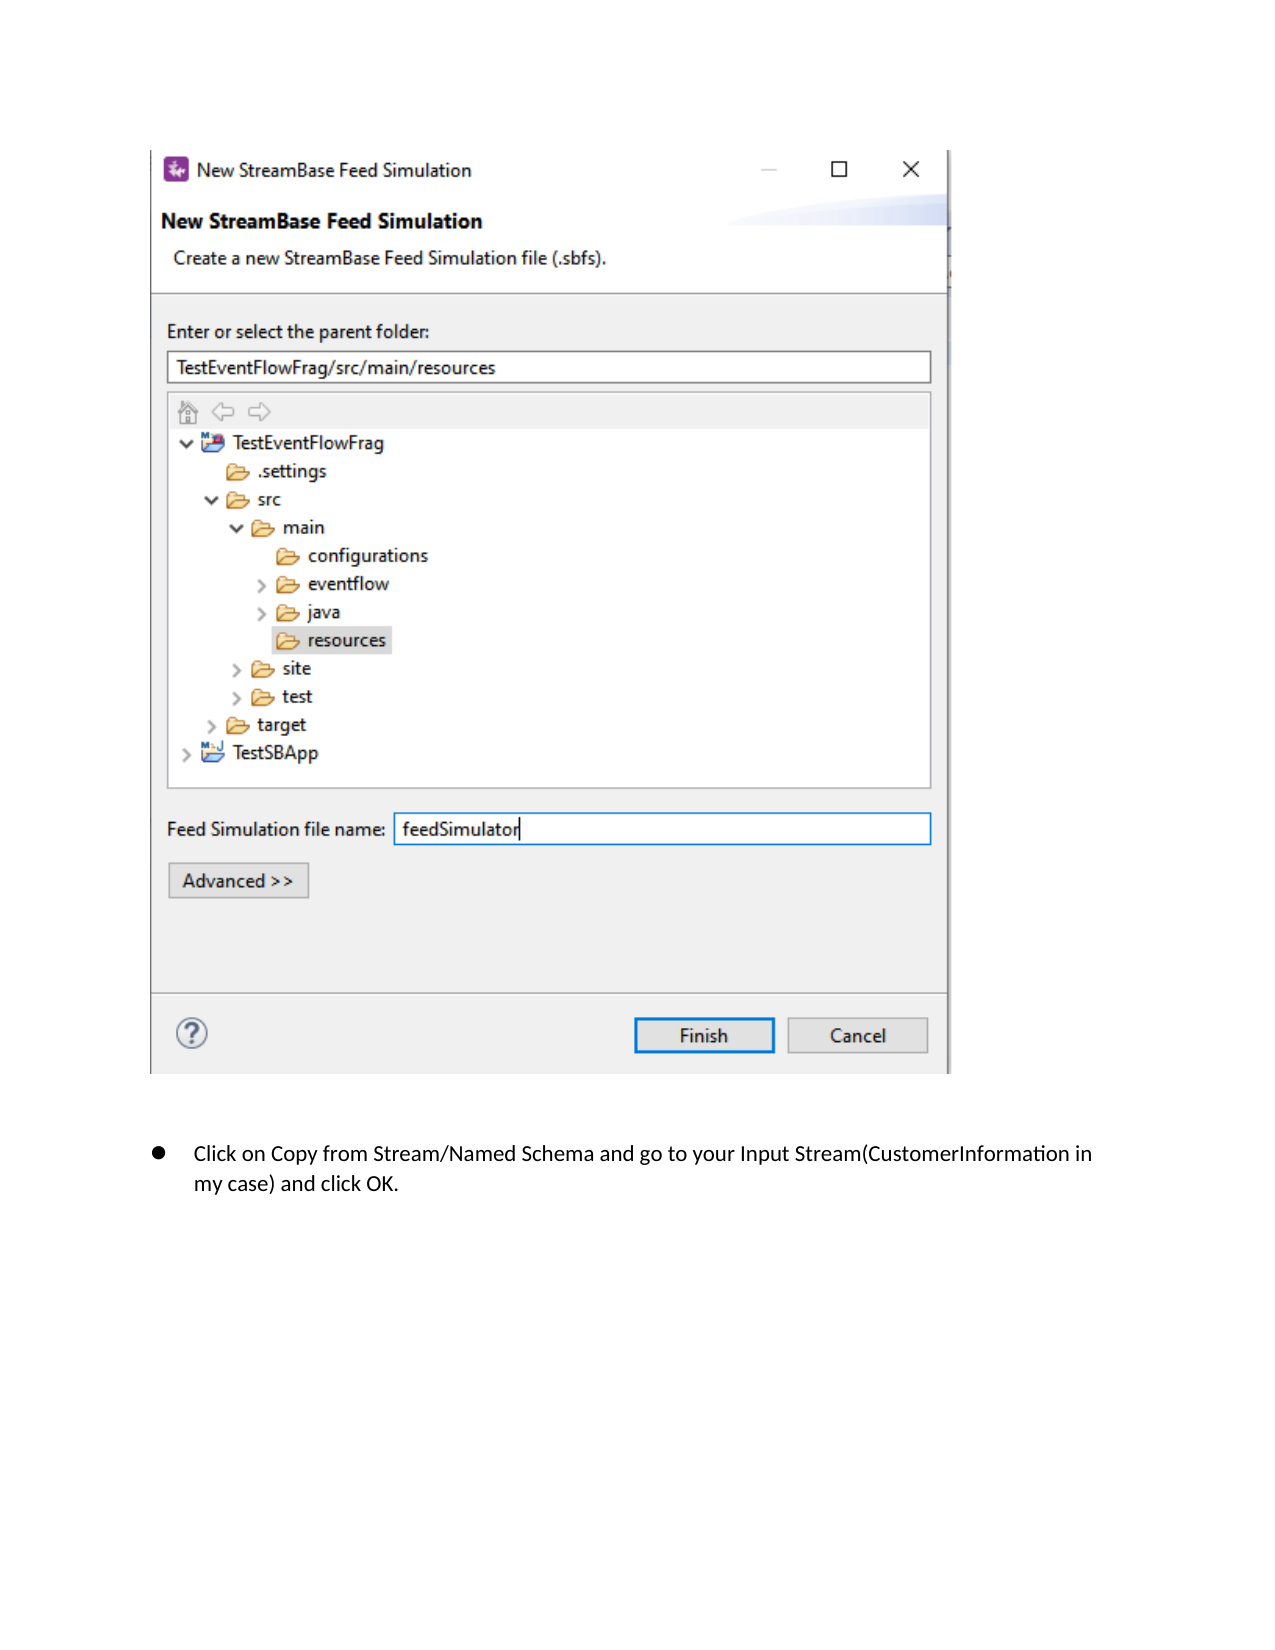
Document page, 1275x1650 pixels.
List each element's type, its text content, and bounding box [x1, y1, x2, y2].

picture [150, 150, 952, 1074]
list Click on Copy from Stream/Named Schema and go to your Input Stream(CustomerInformation in my case) and click OK. [150, 1139, 1125, 1197]
